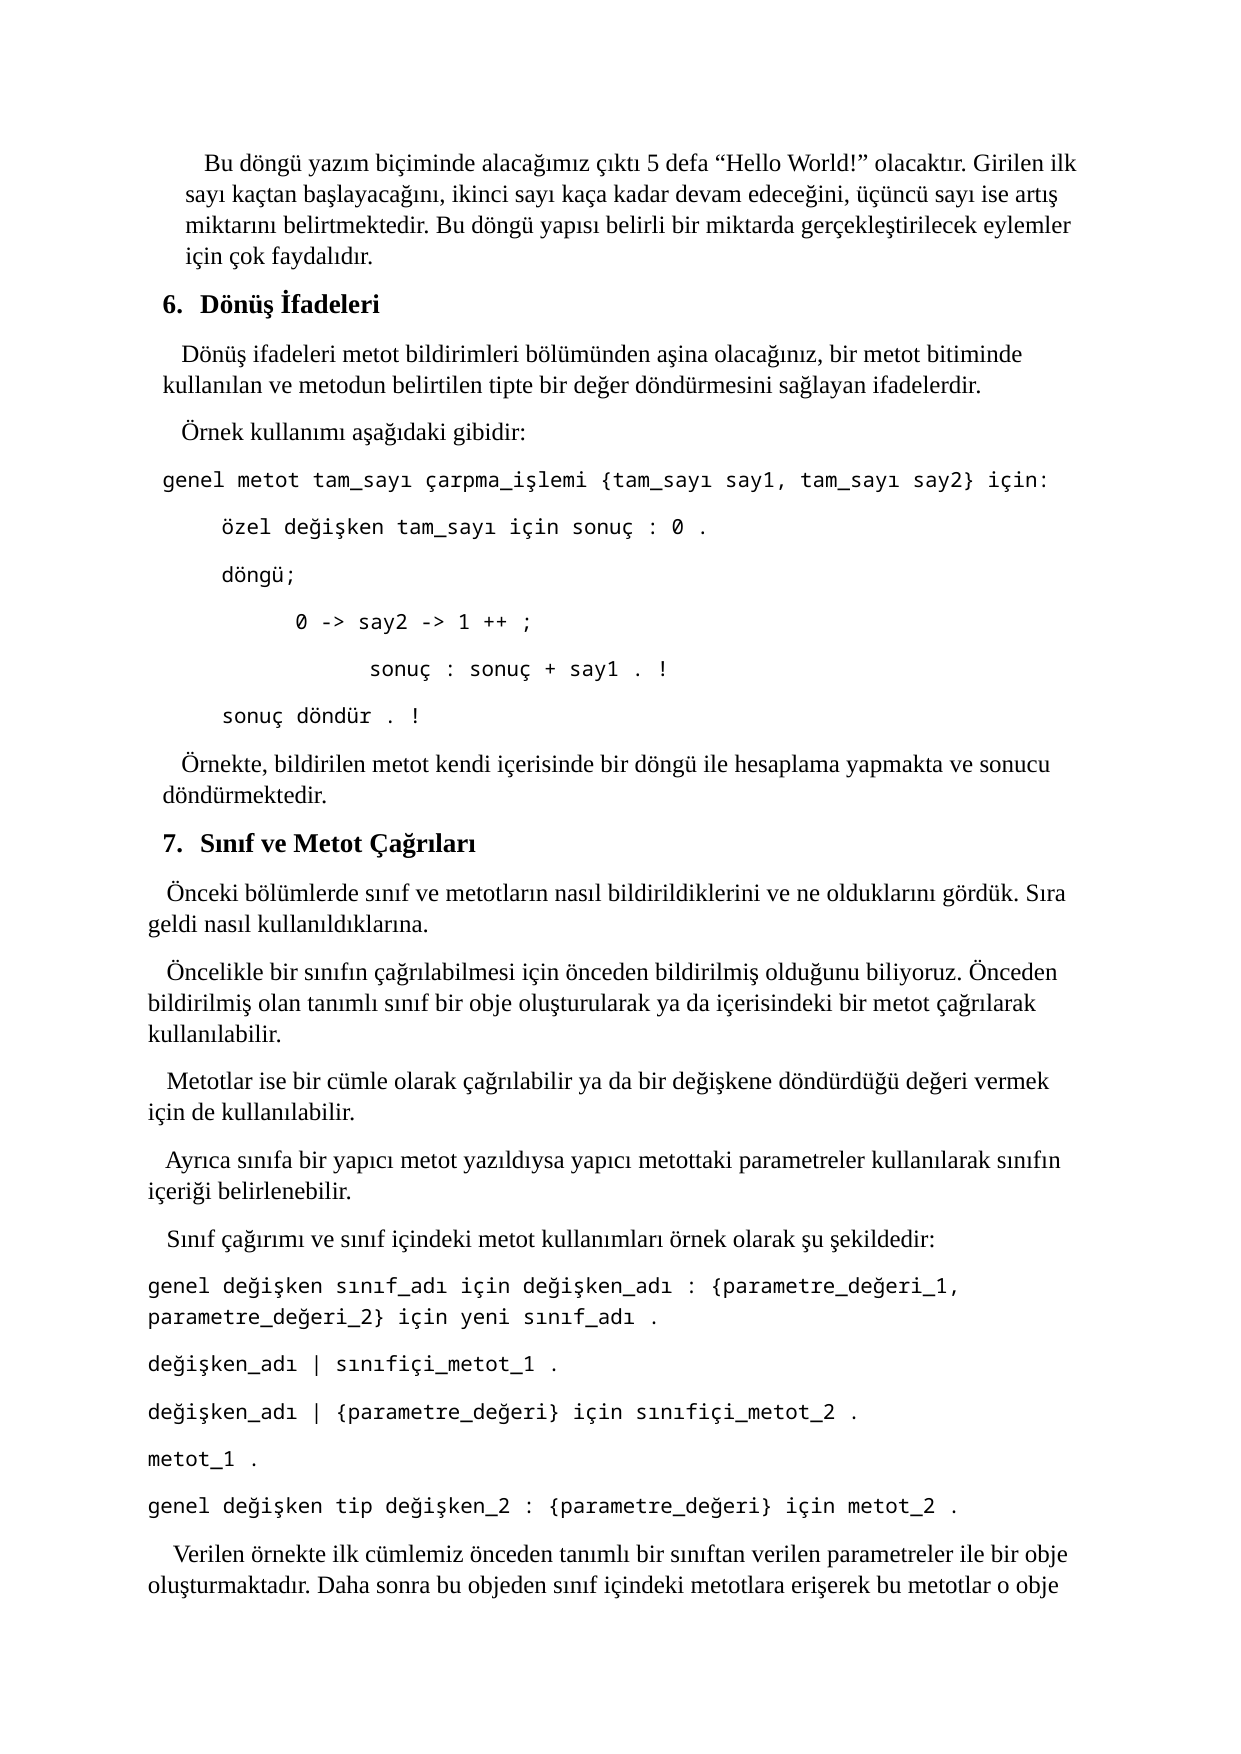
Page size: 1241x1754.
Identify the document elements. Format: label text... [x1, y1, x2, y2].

text Sınıf çağırımı ve sınıf içindeki metot kullanımları örnek olarak şu şekildedir: [148, 1224, 1093, 1253]
text sonuç döndür . ! [162, 702, 1093, 730]
text Örnekte, bildirilen metot kendi içerisinde bir döngü ile hesaplama yapmakta ve sonucu döndürmektedir. [162, 749, 1093, 809]
text döngü; [162, 560, 1093, 588]
text genel metot tam_sayı çarpma_işlemi {tam_sayı say1, tam_sayı say2} için: [162, 465, 1093, 493]
text Bu döngü yazım biçiminde alacağımız çıktı 5 defa “Hello World!” olacaktır. Girilen ilk sayı kaçtan başlayacağını, ikinci sayı kaça kadar devam edeceğini, üçüncü sayı ise artış miktarını belirtmektedir. Bu döngü yapısı belirli bir miktarda gerçekleştirilecek eylemler için çok faydalıdır. [185, 148, 1093, 269]
text Önceki bölümlerde sınıf ve metotların nasıl bildirildiklerini ve ne olduklarını gördük. Sıra geldi nasıl kullanıldıklarına. [148, 878, 1093, 938]
text özel değişken tam_sayı için sonuç : 0 . [162, 512, 1093, 541]
list Dönüş İfadeleri [162, 288, 1093, 319]
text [148, 1539, 1093, 1598]
list Sınıf ve Metot Çağrıları [162, 828, 1093, 859]
text Örnek kullanımı aşağıdaki gibidir: [162, 417, 1093, 446]
text metot_1 . [148, 1444, 1093, 1472]
text Ayrıca sınıfa bir yapıcı metot yazıldıysa yapıcı metottaki parametreler kullanılarak sınıfın içeriği belirlenebilir. [148, 1145, 1093, 1205]
text değişken_adı | {parametre_değeri} için sınıfiçi_metot_2 . [148, 1397, 1093, 1425]
text Öncelikle bir sınıfın çağrılabilmesi için önceden bildirilmiş olduğunu biliyoruz. Önceden bildirilmiş olan tanımlı sınıf bir obje oluşturularak ya da içerisindeki bir metot çağrılarak kullanılabilir. [148, 957, 1093, 1047]
text değişken_adı | sınıfiçi_metot_1 . [148, 1349, 1093, 1378]
text Dönüş ifadeleri metot bildirimleri bölümünden aşina olacağınız, bir metot bitiminde kullanılan ve metodun belirtilen tipte bir değer döndürmesini sağlayan ifadelerdir. [162, 339, 1093, 398]
text sonuç : sonuç + say1 . ! [162, 654, 1093, 683]
text 0 -> say2 -> 1 ++ ; [162, 607, 1093, 635]
text genel değişken sınıf_adı için değişken_adı : {parametre_değeri_1, parametre_değeri_2} için yeni sınıf_adı . [148, 1272, 1093, 1331]
text genel değişken tip değişken_2 : {parametre_değeri} için metot_2 . [148, 1491, 1093, 1520]
text Metotlar ise bir cümle olarak çağrılabilir ya da bir değişkene döndürdüğü değeri vermek için de kullanılabilir. [148, 1066, 1093, 1126]
